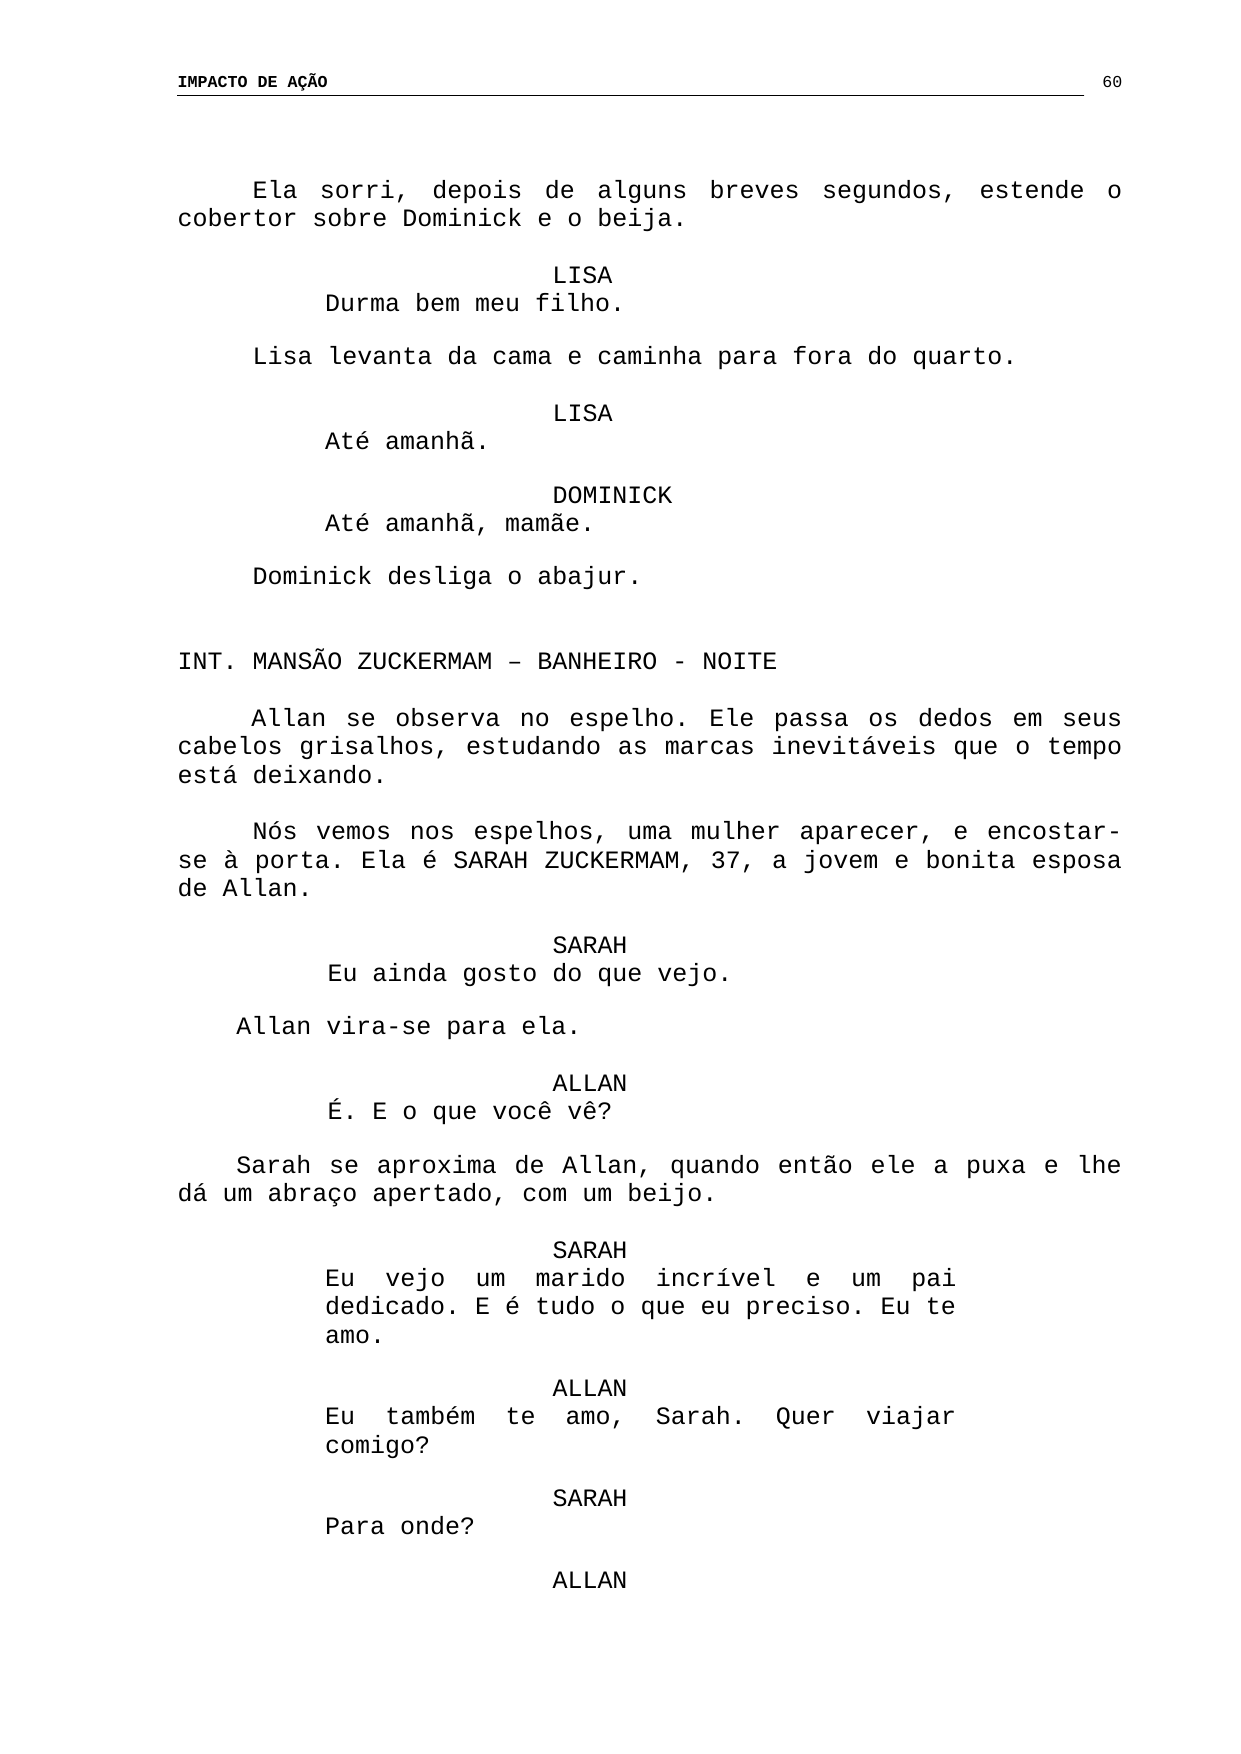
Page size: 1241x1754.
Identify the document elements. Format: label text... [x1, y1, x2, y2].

title SARAH [177, 932, 1122, 961]
title Ela sorri, depois de alguns breves segundos, estende o cobertor sobre Dominick e o beija. [177, 177, 1122, 234]
title LISA [477, 401, 1122, 429]
text Durma bem meu filho. [325, 291, 913, 319]
title Allan vira-se para ela. [177, 1014, 1122, 1042]
text Eu também te amo, Sarah. Quer viajar comigo? [325, 1404, 957, 1461]
text Sarah se aproxima de Allan, quando então ele a puxa e lhe dá um abraço apertado, com um beijo. [177, 1152, 1122, 1209]
title ALLAN [177, 1071, 1122, 1099]
title DOMINICK [177, 482, 1122, 511]
text Eu vejo um marido incrível e um pai dedicado. E é tudo o que eu preciso. Eu te amo. [325, 1266, 957, 1351]
text Até amanhã. [325, 429, 913, 457]
text Eu ainda gosto do que vejo. [325, 961, 913, 989]
title SARAH [177, 1486, 1122, 1514]
title ALLAN [177, 1567, 1122, 1596]
title INT. MANSÃO ZUCKERMAM – BANHEIRO - NOITE [177, 649, 1122, 677]
title LISA [177, 262, 1122, 291]
text É. E o que você vê? [325, 1099, 913, 1127]
text Até amanhã, mamãe. [325, 511, 913, 539]
text Para onde? [325, 1514, 913, 1542]
title SARAH [177, 1237, 1122, 1266]
title Nós vemos nos espelhos, uma mulher aparecer, e encostar-se à porta. Ela é SARAH ZUCKERMAM, 37, a jovem e bonita esposa de Allan. [177, 819, 1122, 904]
title Allan se observa no espelho. Ele passa os dedos em seus cabelos grisalhos, estudando as marcas inevitáveis que o tempo está deixando. [177, 706, 1122, 791]
title Lisa levanta da cama e caminha para fora do quarto. [177, 344, 1122, 372]
title Dominick desliga o abajur. [177, 564, 1122, 592]
title ALLAN [177, 1376, 1122, 1404]
